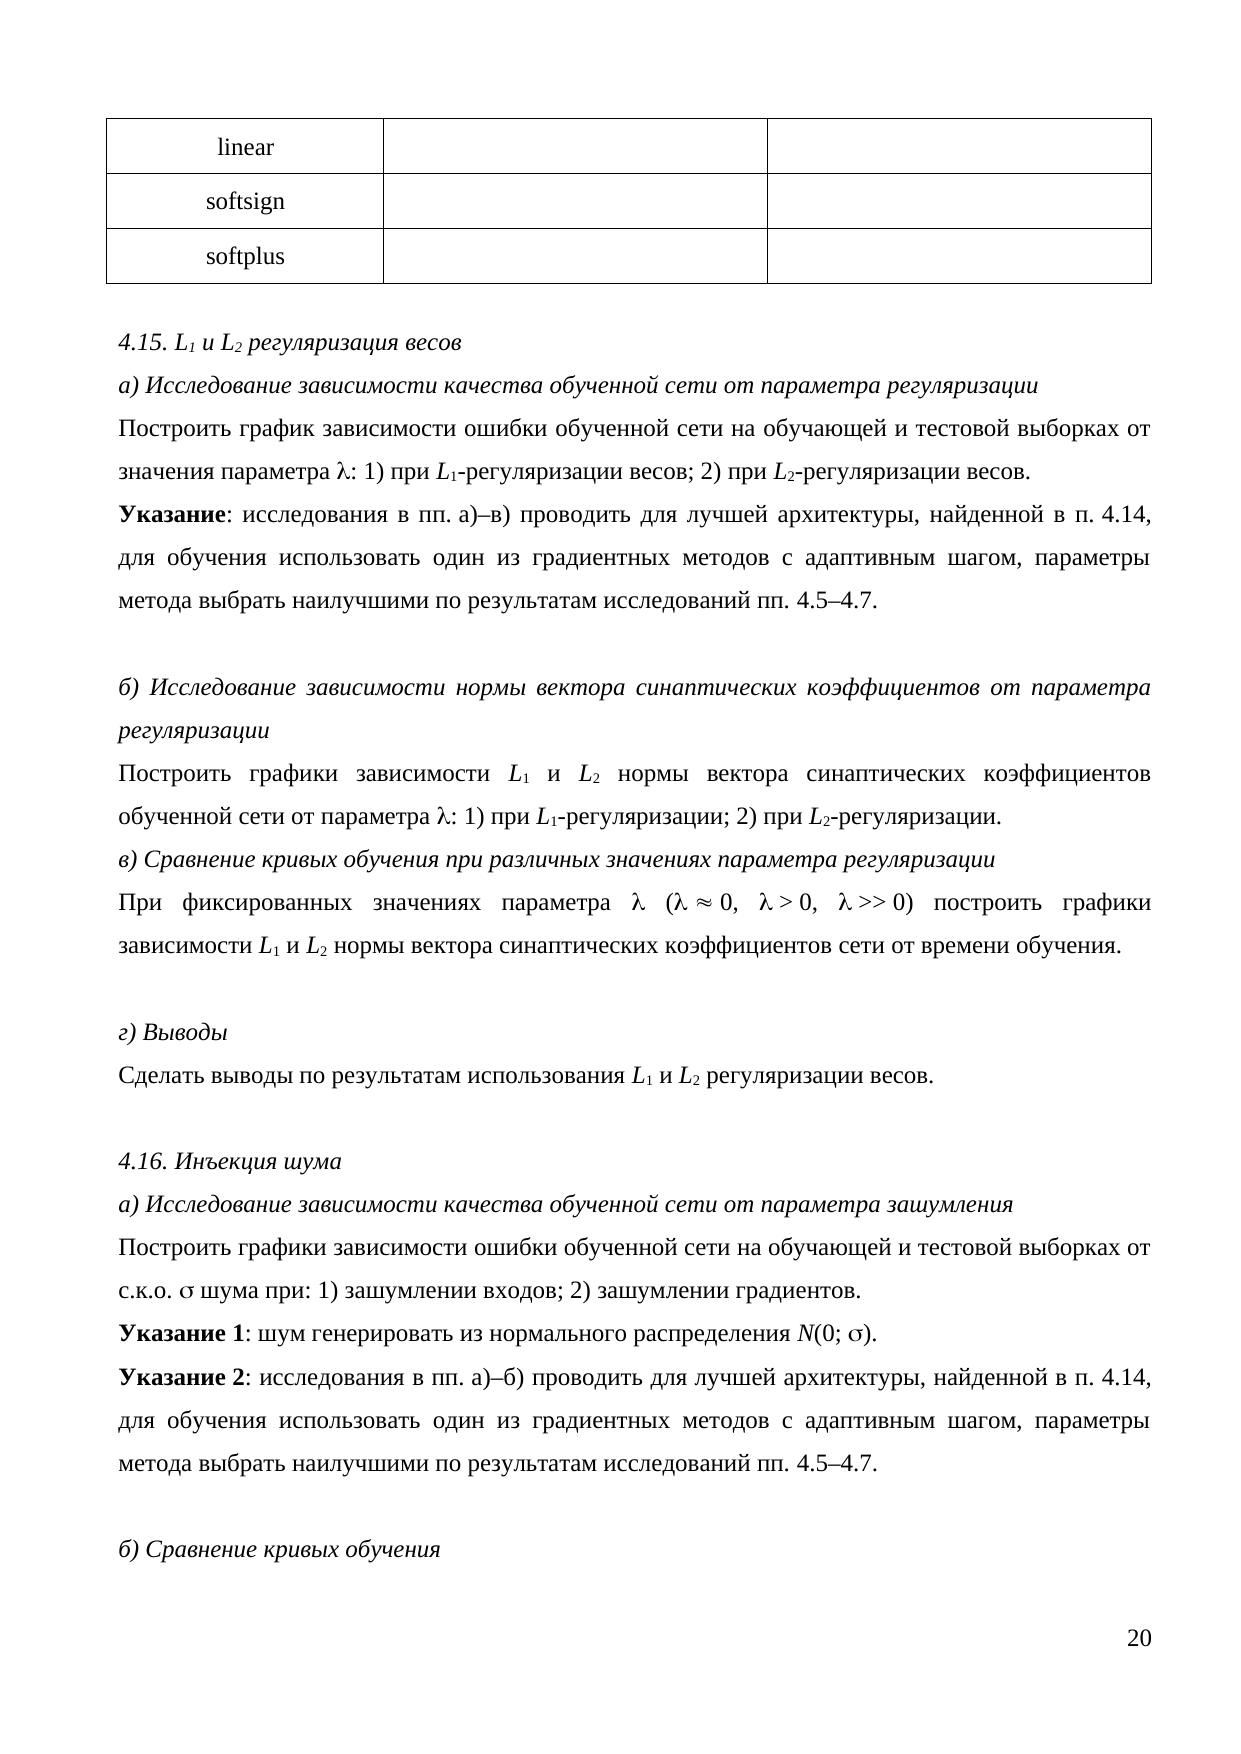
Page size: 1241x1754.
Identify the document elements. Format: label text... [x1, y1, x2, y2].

text Сделать выводы по результатам использования L1 и L2 регуляризации весов. [118, 1060, 1152, 1088]
text г) Выводы [118, 1017, 1152, 1045]
text а) Исследование зависимости качества обученной сети от параметра регуляризации [118, 370, 1152, 398]
table_cell softsign [107, 174, 383, 228]
table_cell [768, 229, 1151, 282]
text 4.16. Инъекция шума [118, 1146, 1152, 1175]
text Построить графики зависимости L1 и L2 нормы вектора синаптических коэффициентов обученной сети от параметра : 1) при L1-регуляризации; 2) при L2-регуляризации. [118, 758, 1152, 830]
table_cell linear [107, 119, 383, 173]
table_cell [384, 119, 767, 173]
table_cell [768, 174, 1151, 228]
text Указание 1: шум генерировать из нормального распределения N(0; ). [118, 1318, 1152, 1347]
text в) Сравнение кривых обучения при различных значениях параметра регуляризации [118, 844, 1152, 873]
text Указание 2: исследования в пп. а)–б) проводить для лучшей архитектуры, найденной в п. 4.14, для обучения использовать один из градиентных методов с адаптивным шагом, параметры метода выбрать наилучшими по результатам исследований пп. 4.5–4.7. [118, 1362, 1152, 1477]
text 4.15. L1 и L2 регуляризация весов [118, 327, 1152, 355]
table_cell softplus [107, 229, 383, 282]
text б) Исследование зависимости нормы вектора синаптических коэффициентов от параметра регуляризации [118, 672, 1152, 743]
text а) Исследование зависимости качества обученной сети от параметра зашумления [118, 1189, 1152, 1218]
text При фиксированных значениях параметра ( 0, > 0, >> 0) построить графики зависимости L1 и L2 нормы вектора синаптических коэффициентов сети от времени обучения. [118, 887, 1152, 959]
table_cell [384, 174, 767, 228]
text Построить график зависимости ошибки обученной сети на обучающей и тестовой выборках от значения параметра : 1) при L1-регуляризации весов; 2) при L2-регуляризации весов. [118, 413, 1152, 485]
text Указание: исследования в пп. а)–в) проводить для лучшей архитектуры, найденной в п. 4.14, для обучения использовать один из градиентных методов с адаптивным шагом, параметры метода выбрать наилучшими по результатам исследований пп. 4.5–4.7. [118, 499, 1152, 614]
text б) Сравнение кривых обучения [118, 1534, 1152, 1563]
table_cell [768, 119, 1151, 173]
text Построить графики зависимости ошибки обученной сети на обучающей и тестовой выборках от с.к.о. шума при: 1) зашумлении входов; 2) зашумлении градиентов. [118, 1232, 1152, 1304]
table_cell [384, 229, 767, 282]
